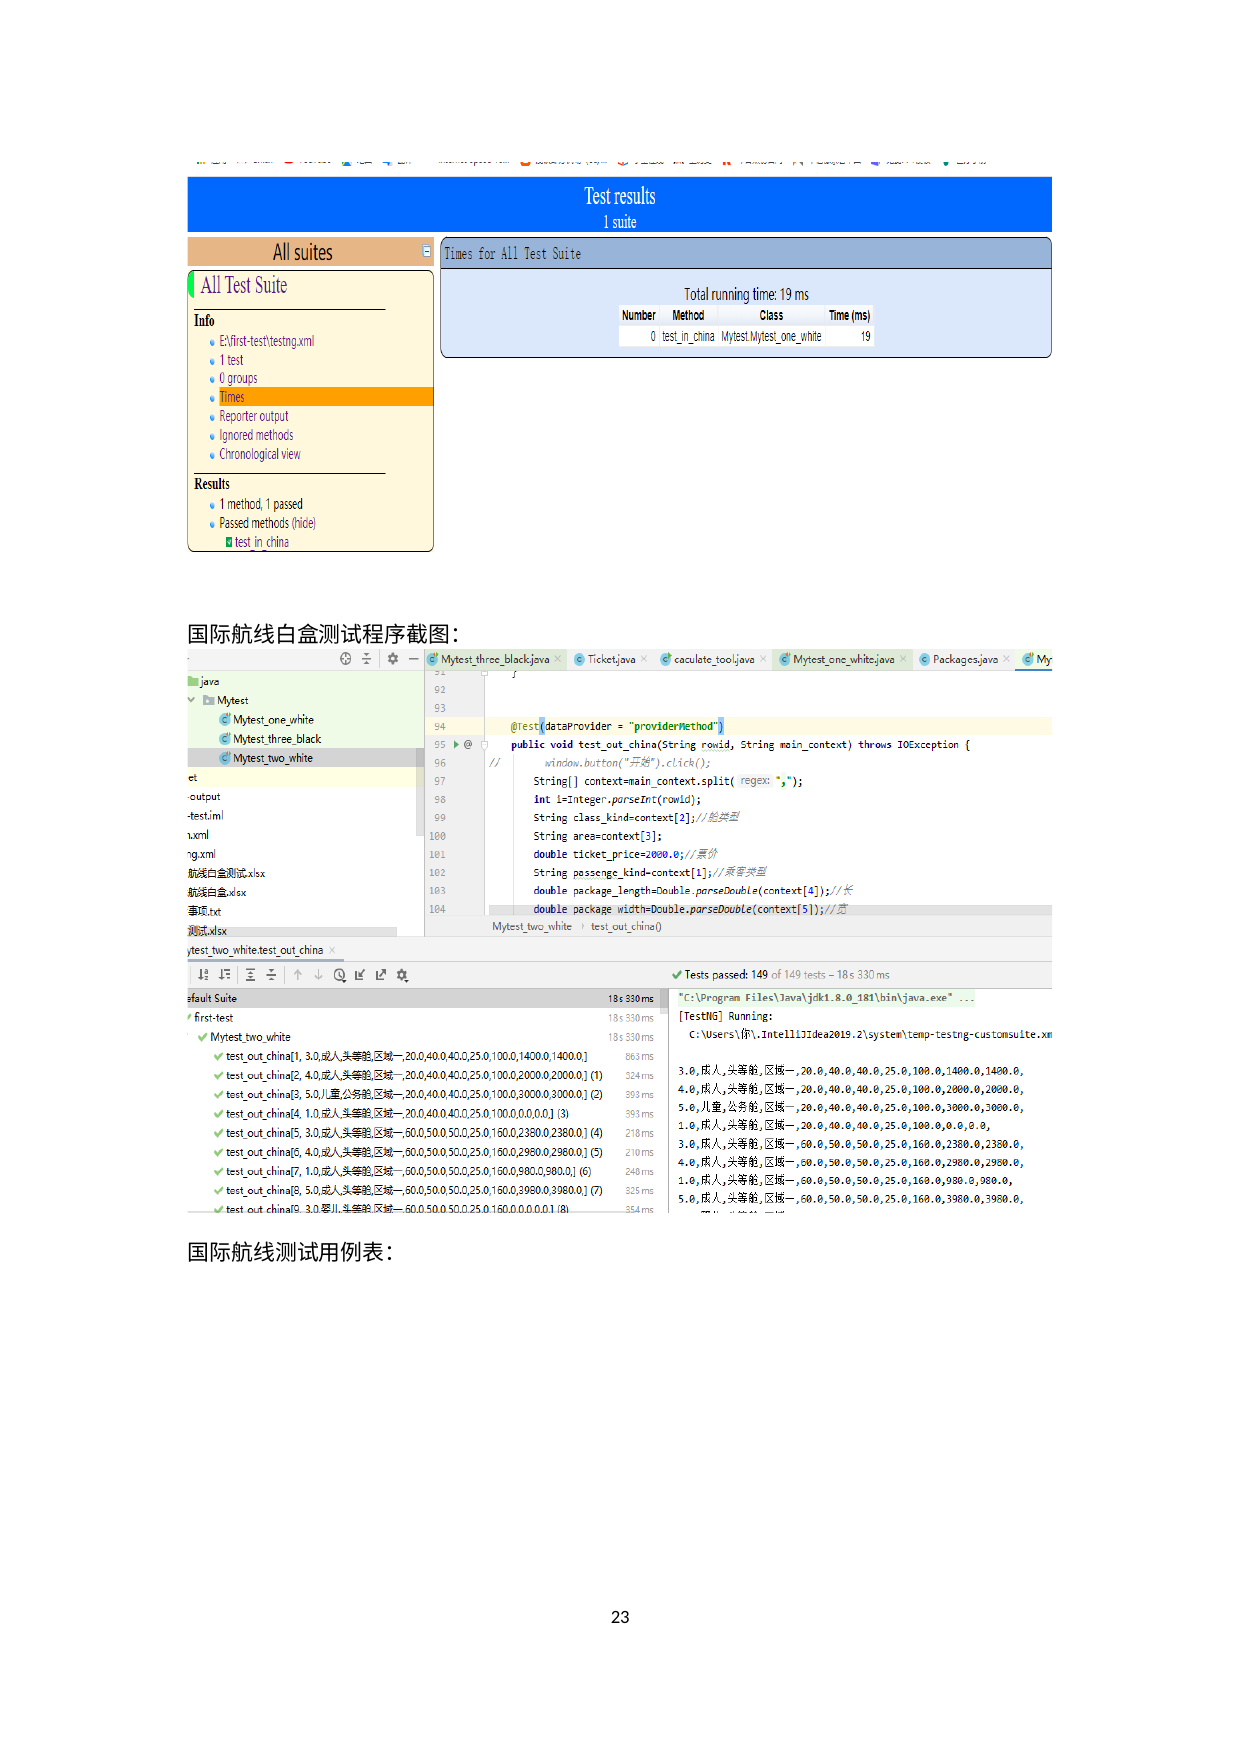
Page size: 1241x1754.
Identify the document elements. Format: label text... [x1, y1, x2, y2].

text 国际航线测试用例表： [187, 1234, 1053, 1267]
text 国际航线白盒测试程序截图： [187, 617, 1053, 649]
picture [187, 649, 1053, 1213]
picture [187, 162, 1052, 585]
